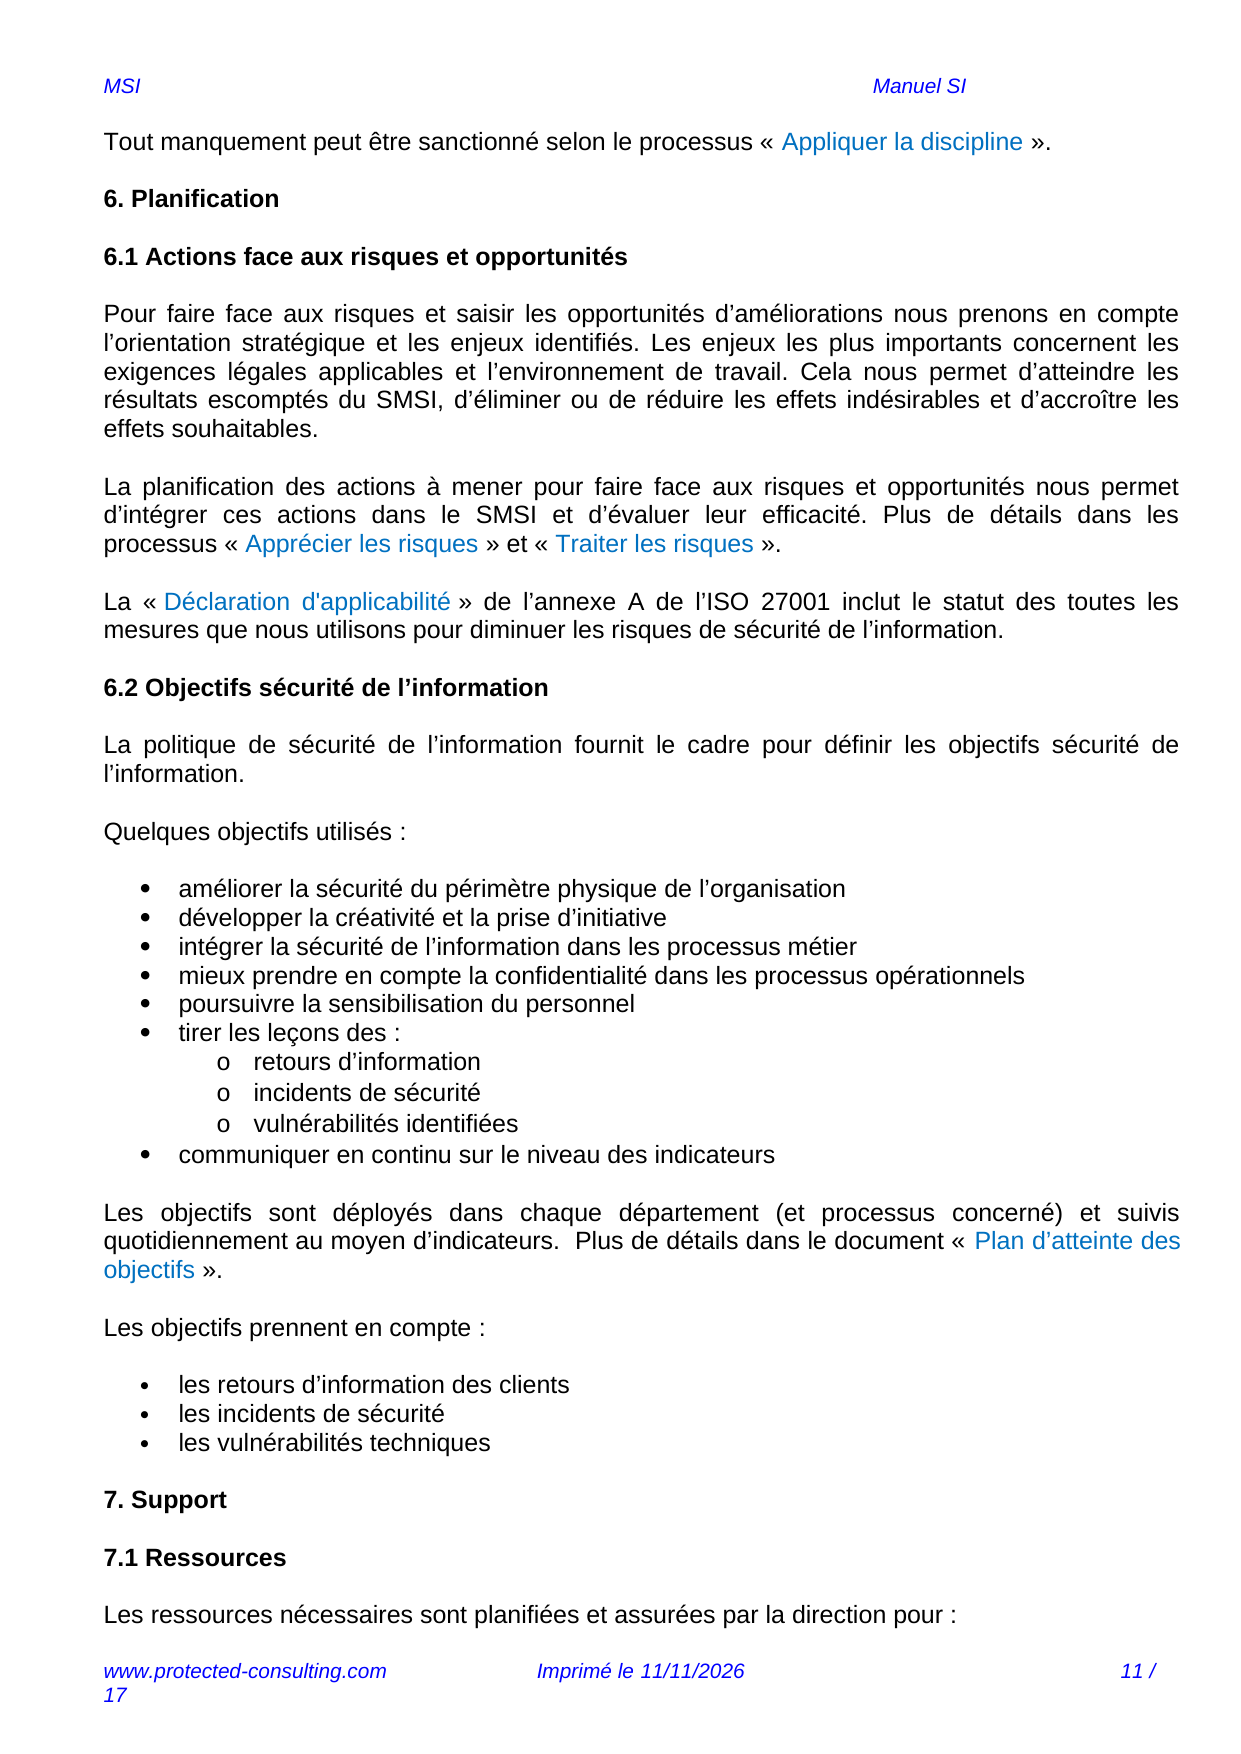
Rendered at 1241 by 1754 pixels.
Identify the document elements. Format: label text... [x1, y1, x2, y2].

text Quelques objectifs utilisés : [103, 817, 1181, 845]
list vulnérabilités identifiées [216, 1109, 1181, 1140]
text La « Déclaration d'applicabilité » de l’annexe A de l’ISO 27001 inclut le statut des toutes les mesures que nous utilisons pour diminuer les risques de sécurité de l’information. [103, 587, 1181, 644]
list incidents de sécurité [216, 1078, 1181, 1109]
list retours d’information [216, 1047, 1181, 1078]
text 6. Planification [103, 184, 1181, 213]
text La politique de sécurité de l’information fournit le cadre pour définir les objectifs sécurité de l’information. [103, 730, 1181, 788]
list développer la créativité et la prise d’initiative [141, 903, 1181, 932]
text La planification des actions à mener pour faire face aux risques et opportunités nous permet d’intégrer ces actions dans le SMSI et d’évaluer leur efficacité. Plus de détails dans les processus « Apprécier les risques » et « Traiter les risques ». [103, 472, 1181, 558]
list les incidents de sécurité [141, 1399, 1181, 1428]
text Les objectifs prennent en compte : [103, 1313, 1181, 1341]
text Les objectifs sont déployés dans chaque département (et processus concerné) et suivis quotidiennement au moyen d’indicateurs. Plus de détails dans le document « Plan d’atteinte des objectifs ». [103, 1198, 1181, 1284]
list communiquer en continu sur le niveau des indicateurs [141, 1140, 1181, 1169]
list mieux prendre en compte la confidentialité dans les processus opérationnels [141, 961, 1181, 989]
text 7. Support [103, 1485, 1181, 1514]
text Pour faire face aux risques et saisir les opportunités d’améliorations nous prenons en compte l’orientation stratégique et les enjeux identifiés. Les enjeux les plus importants concernent les exigences légales applicables et l’environnement de travail. Cela nous permet d’atteindre les résultats escomptés du SMSI, d’éliminer ou de réduire les effets indésirables et d’accroître les effets souhaitables. [103, 299, 1181, 443]
list tirer les leçons des : [141, 1018, 1181, 1047]
text 7.1 Ressources [103, 1543, 1181, 1571]
list les retours d’information des clients [141, 1370, 1181, 1399]
text 6.2 Objectifs sécurité de l’information [103, 673, 1181, 702]
text 6.1 Actions face aux risques et opportunités [103, 242, 1181, 270]
text Les ressources nécessaires sont planifiées et assurées par la direction pour : [103, 1600, 1181, 1629]
list poursuivre la sensibilisation du personnel [141, 989, 1181, 1018]
list intégrer la sécurité de l’information dans les processus métier [141, 932, 1181, 961]
list les vulnérabilités techniques [141, 1428, 1181, 1456]
list améliorer la sécurité du périmètre physique de l’organisation [141, 874, 1181, 903]
text Tout manquement peut être sanctionné selon le processus « Appliquer la discipline ». [103, 127, 782, 155]
